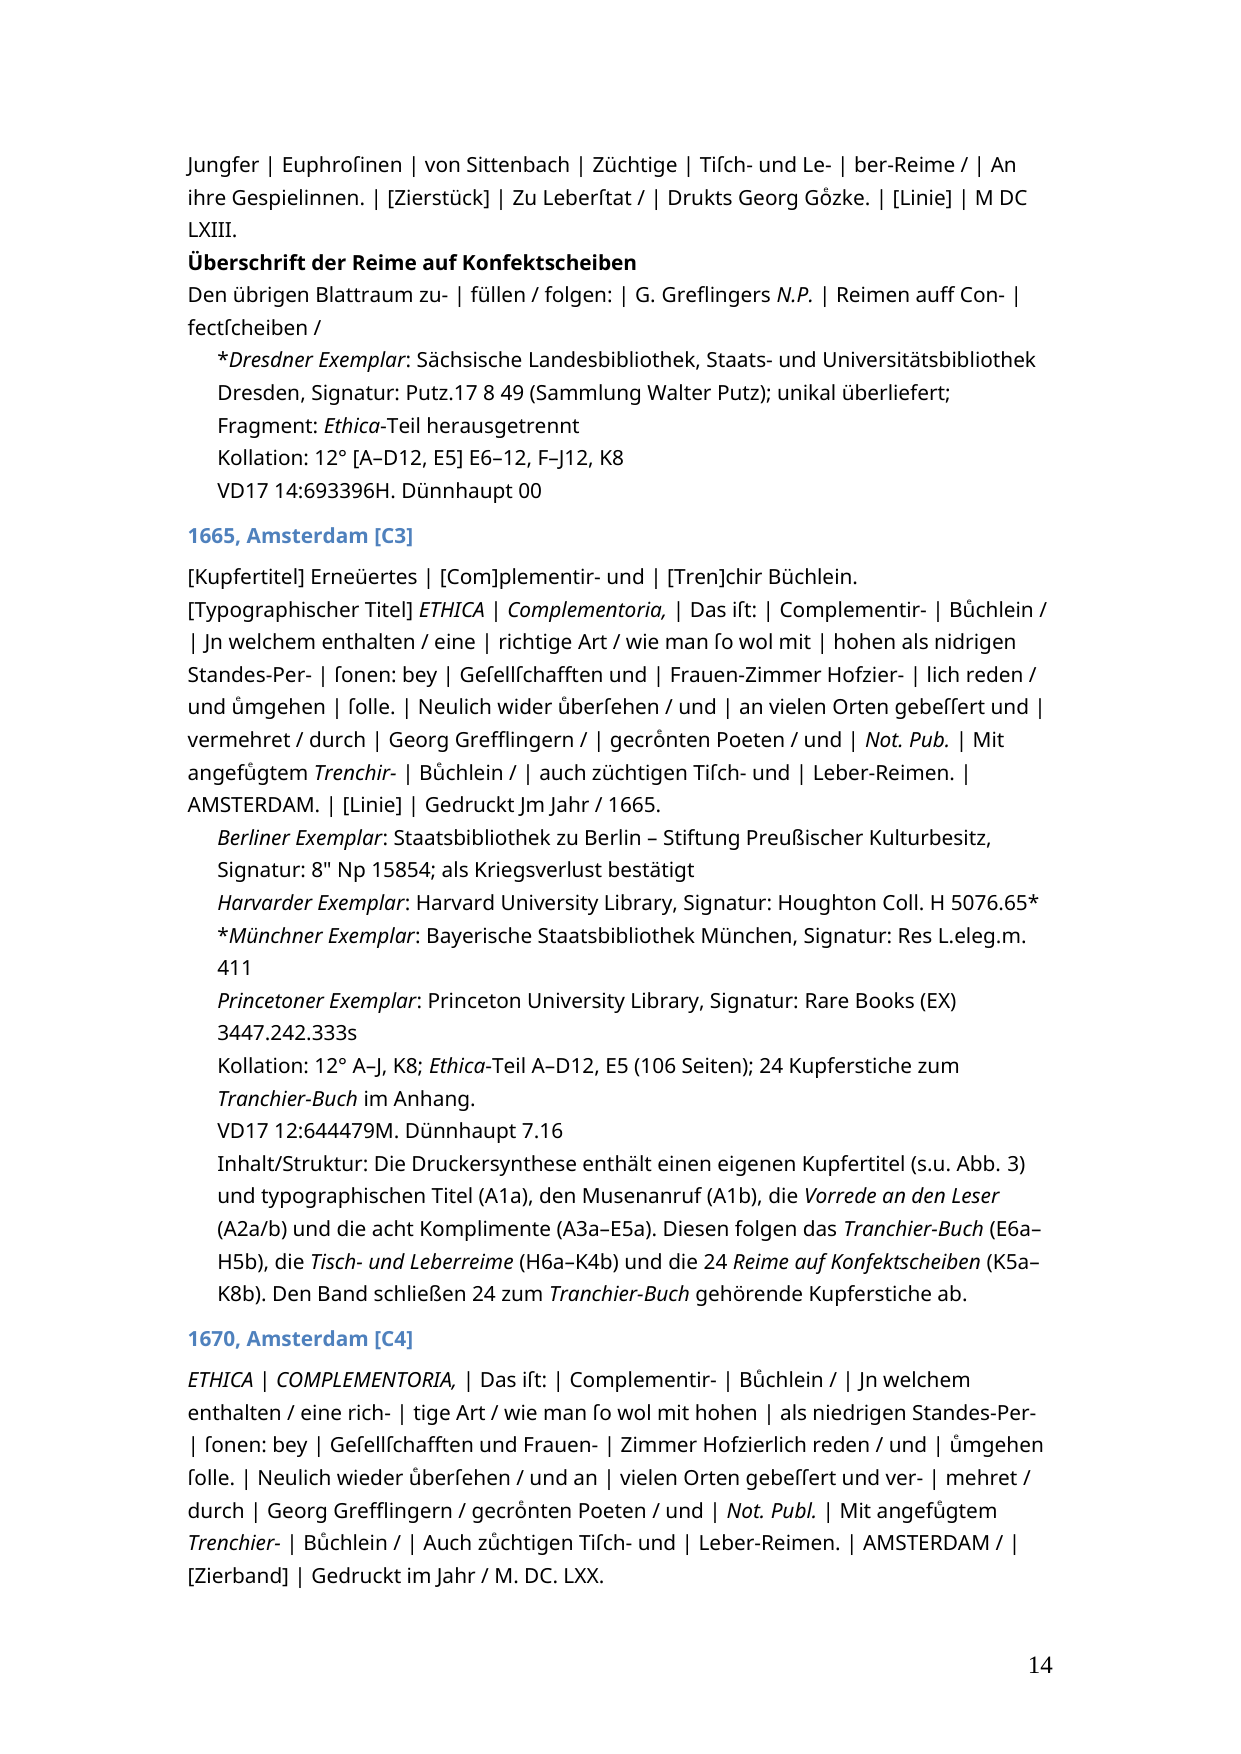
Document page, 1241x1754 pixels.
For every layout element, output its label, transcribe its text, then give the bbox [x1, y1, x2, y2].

text VD17 14:693396H. Dünnhaupt 00 [217, 476, 1053, 504]
text Überschrift der Reime auf Konfektscheiben [187, 248, 1053, 276]
text ETHICA | COMPLEMENTORIA, | Das iſt: | Complementir- | Buͤchlein / | Jn welchem enthalten / eine rich- | tige Art / wie man ſo wol mit hohen | als niedrigen Standes-Per- | ſonen: bey | Geſellſchafften und Frauen- | Zimmer Hofzierlich reden / und | uͤmgehen ſolle. | Neulich wieder uͤberſehen / und an | vielen Orten gebeſſert und ver- | mehret / durch | Georg Grefflingern / gecroͤnten Poeten / und | Not. Publ. | Mit angefuͤgtem Trenchier- | Buͤchlein / | Auch zuͤchtigen Tiſch- und | Leber-Reimen. | AMSTERDAM / | [Zierband] | Gedruckt im Jahr / M. DC. LXX. [187, 1365, 1053, 1589]
text Inhalt/Struktur: Die Druckersynthese enthält einen eigenen Kupfertitel (s.u. Abb. 3) und typographischen Titel (A1a), den Musenanruf (A1b), die Vorrede an den Leser (A2a/b) und die acht Komplimente (A3a–E5a). Diesen folgen das Tranchier-Buch (E6a–H5b), die Tisch- und Leberreime (H6a–K4b) und die 24 Reime auf Konfektscheiben (K5a–K8b). Den Band schließen 24 zum Tranchier-Buch gehörende Kupferstiche ab. [217, 1149, 1053, 1308]
text [Typographischer Titel] ETHICA | Complementoria, | Das iſt: | Complementir- | Buͤchlein / | Jn welchem enthalten / eine | richtige Art / wie man ſo wol mit | hohen als nidrigen Standes-Per- | ſonen: bey | Geſellſchafften und | Frauen-Zimmer Hofzier- | lich reden / und uͤmgehen | ſolle. | Neulich wider uͤberſehen / und | an vielen Orten gebeſſert und | vermehret / durch | Georg Grefflingern / | gecroͤnten Poeten / und | Not. Pub. | Mit angefuͤgtem Trenchir- | Buͤchlein / | auch züchtigen Tiſch- und | Leber-Reimen. | AMSTERDAM. | [Linie] | Gedruckt Jm Jahr / 1665. [187, 595, 1053, 819]
text Berliner Exemplar: Staatsbibliothek zu Berlin – Stiftung Preußischer Kulturbesitz, Signatur: 8" Np 15854; als Kriegsverlust bestätigt [217, 823, 1053, 884]
subtitle 1665, Amsterdam [C3] [187, 521, 1053, 549]
text Jungfer | Euphroſinen | von Sittenbach | Züchtige | Tiſch- und Le- | ber-Reime / | An ihre Gespielinnen. | [Zierstück] | Zu Leberſtat / | Drukts Georg Goͤzke. | [Linie] | M DC LXIII. [187, 150, 1053, 244]
text Princetoner Exemplar: Princeton University Library, Signatur: Rare Books (EX) 3447.242.333s [217, 986, 1053, 1047]
text *Dresdner Exemplar: Sächsische Landesbibliothek, Staats- und Universitätsbibliothek Dresden, Signatur: Putz.17 8 49 (Sammlung Walter Putz); unikal überliefert; Fragment: Ethica-Teil herausgetrennt [217, 346, 1053, 439]
text Kollation: 12° [A–D12, E5] E6–12, F–J12, K8 [217, 443, 1053, 472]
text Den übrigen Blattraum zu- | füllen / folgen: | G. Greflingers N.P. | Reimen auff Con- | fectſcheiben / [187, 280, 1053, 341]
subtitle 1670, Amsterdam [C4] [187, 1324, 1053, 1353]
text VD17 12:644479M. Dünnhaupt 7.16 [217, 1116, 1053, 1145]
text Harvarder Exemplar: Harvard University Library, Signatur: Houghton Coll. H 5076.65* [217, 888, 1053, 917]
text [Kupfertitel] Erneüertes | [Com]plementir- und | [Tren]chir Büchlein. [187, 562, 1053, 591]
text Kollation: 12° A–J, K8; Ethica-Teil A–D12, E5 (106 Seiten); 24 Kupferstiche zum Tranchier-Buch im Anhang. [217, 1051, 1053, 1112]
text *Münchner Exemplar: Bayerische Staatsbibliothek München, Signatur: Res L.eleg.m. 411 [217, 921, 1053, 982]
